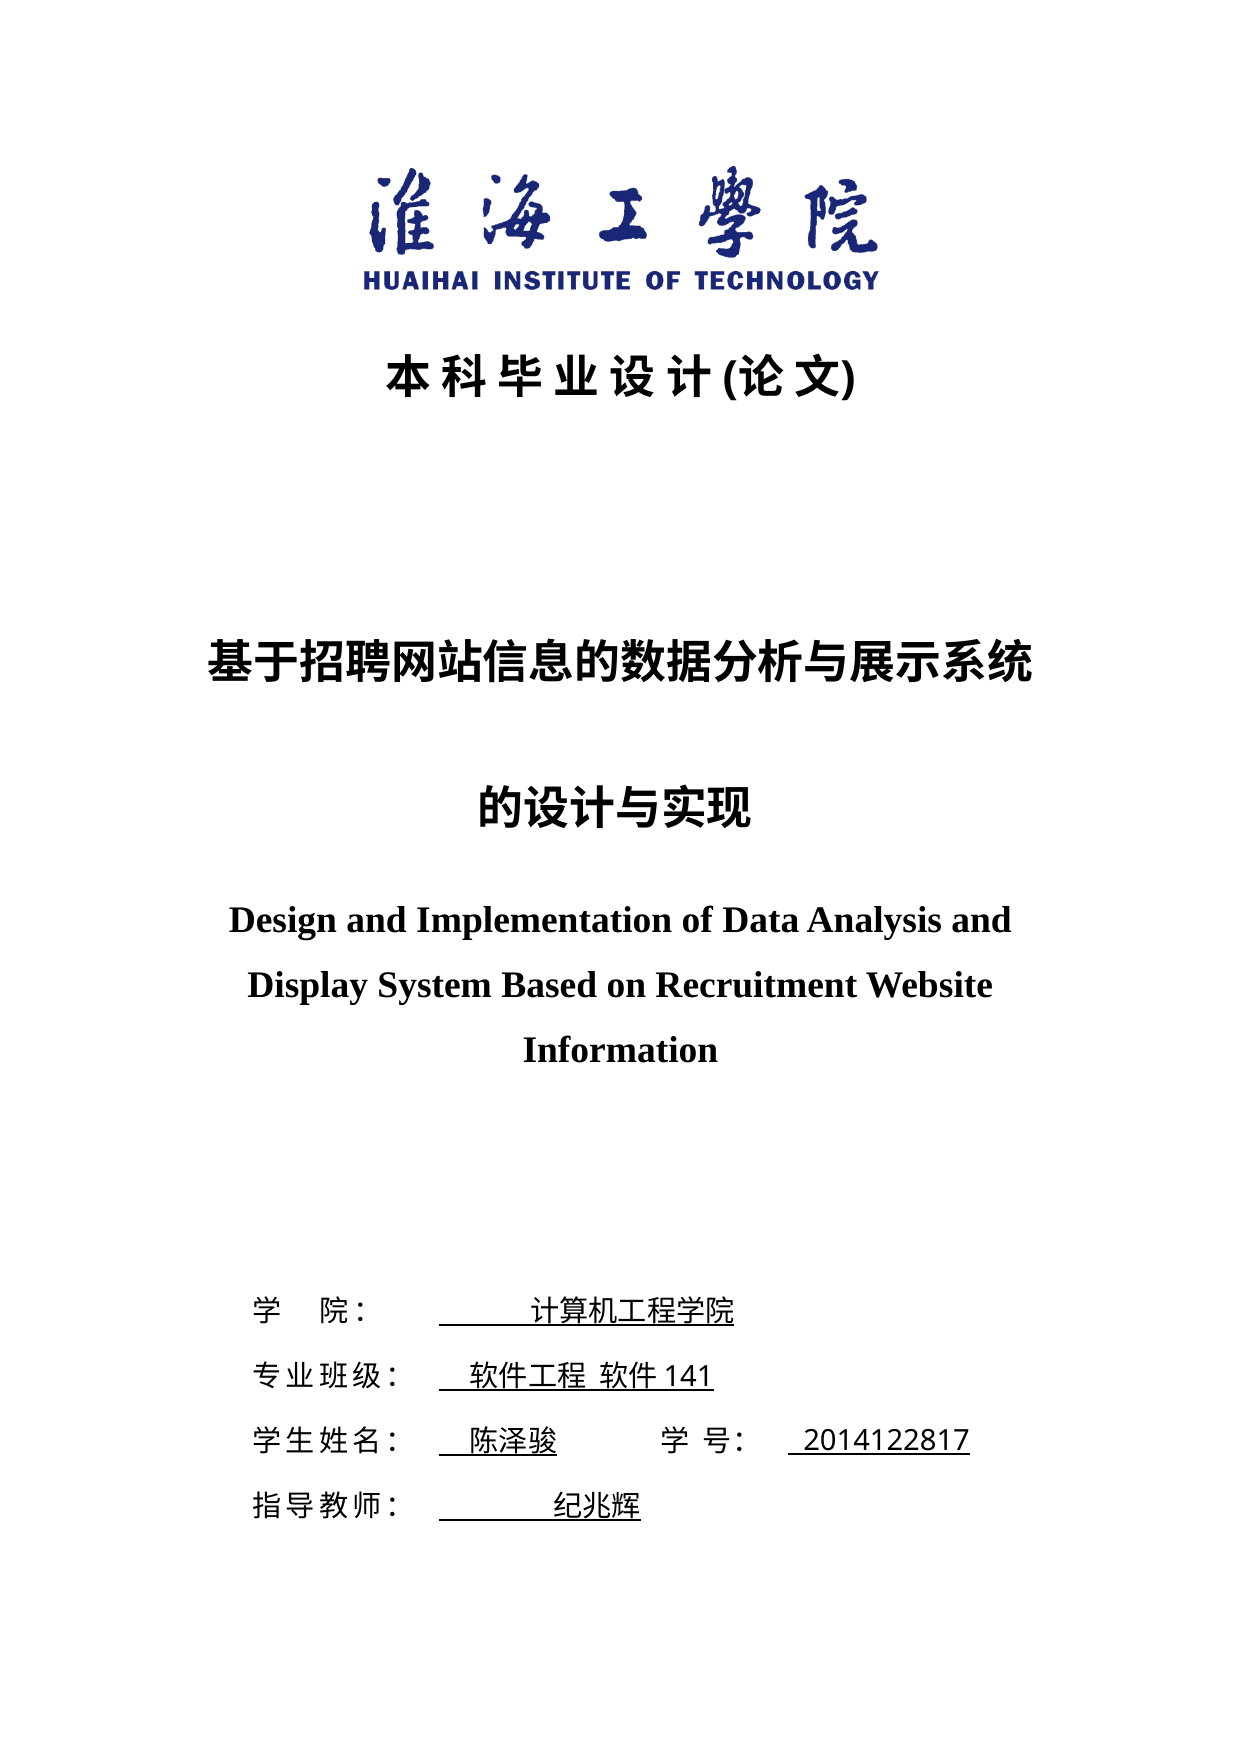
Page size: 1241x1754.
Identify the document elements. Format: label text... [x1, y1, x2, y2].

table_cell 陈泽骏 [428, 1406, 645, 1471]
table_cell 纪兆辉 [428, 1471, 999, 1536]
table_cell 软件工程 软件141 [428, 1341, 999, 1406]
picture [345, 162, 895, 295]
table_cell 2014122817 [777, 1406, 999, 1471]
table_header 计算机工程学院 [428, 1276, 999, 1341]
table_cell 指导教师： [241, 1471, 428, 1536]
text Design and Implementation of Data Analysis and Display System Based on Recruitment Website Information [187, 886, 1053, 1081]
table_cell 学 号： [645, 1406, 777, 1471]
table_cell 学生姓名： [241, 1406, 428, 1471]
text 基于招聘网站信息的数据分析与展示系统的设计与实现 [187, 609, 1053, 853]
table_cell 专业班级： [241, 1341, 428, 1406]
table_header 学 院： [241, 1276, 428, 1341]
text 本 科 毕 业 设 计 (论 文) [187, 324, 1053, 422]
